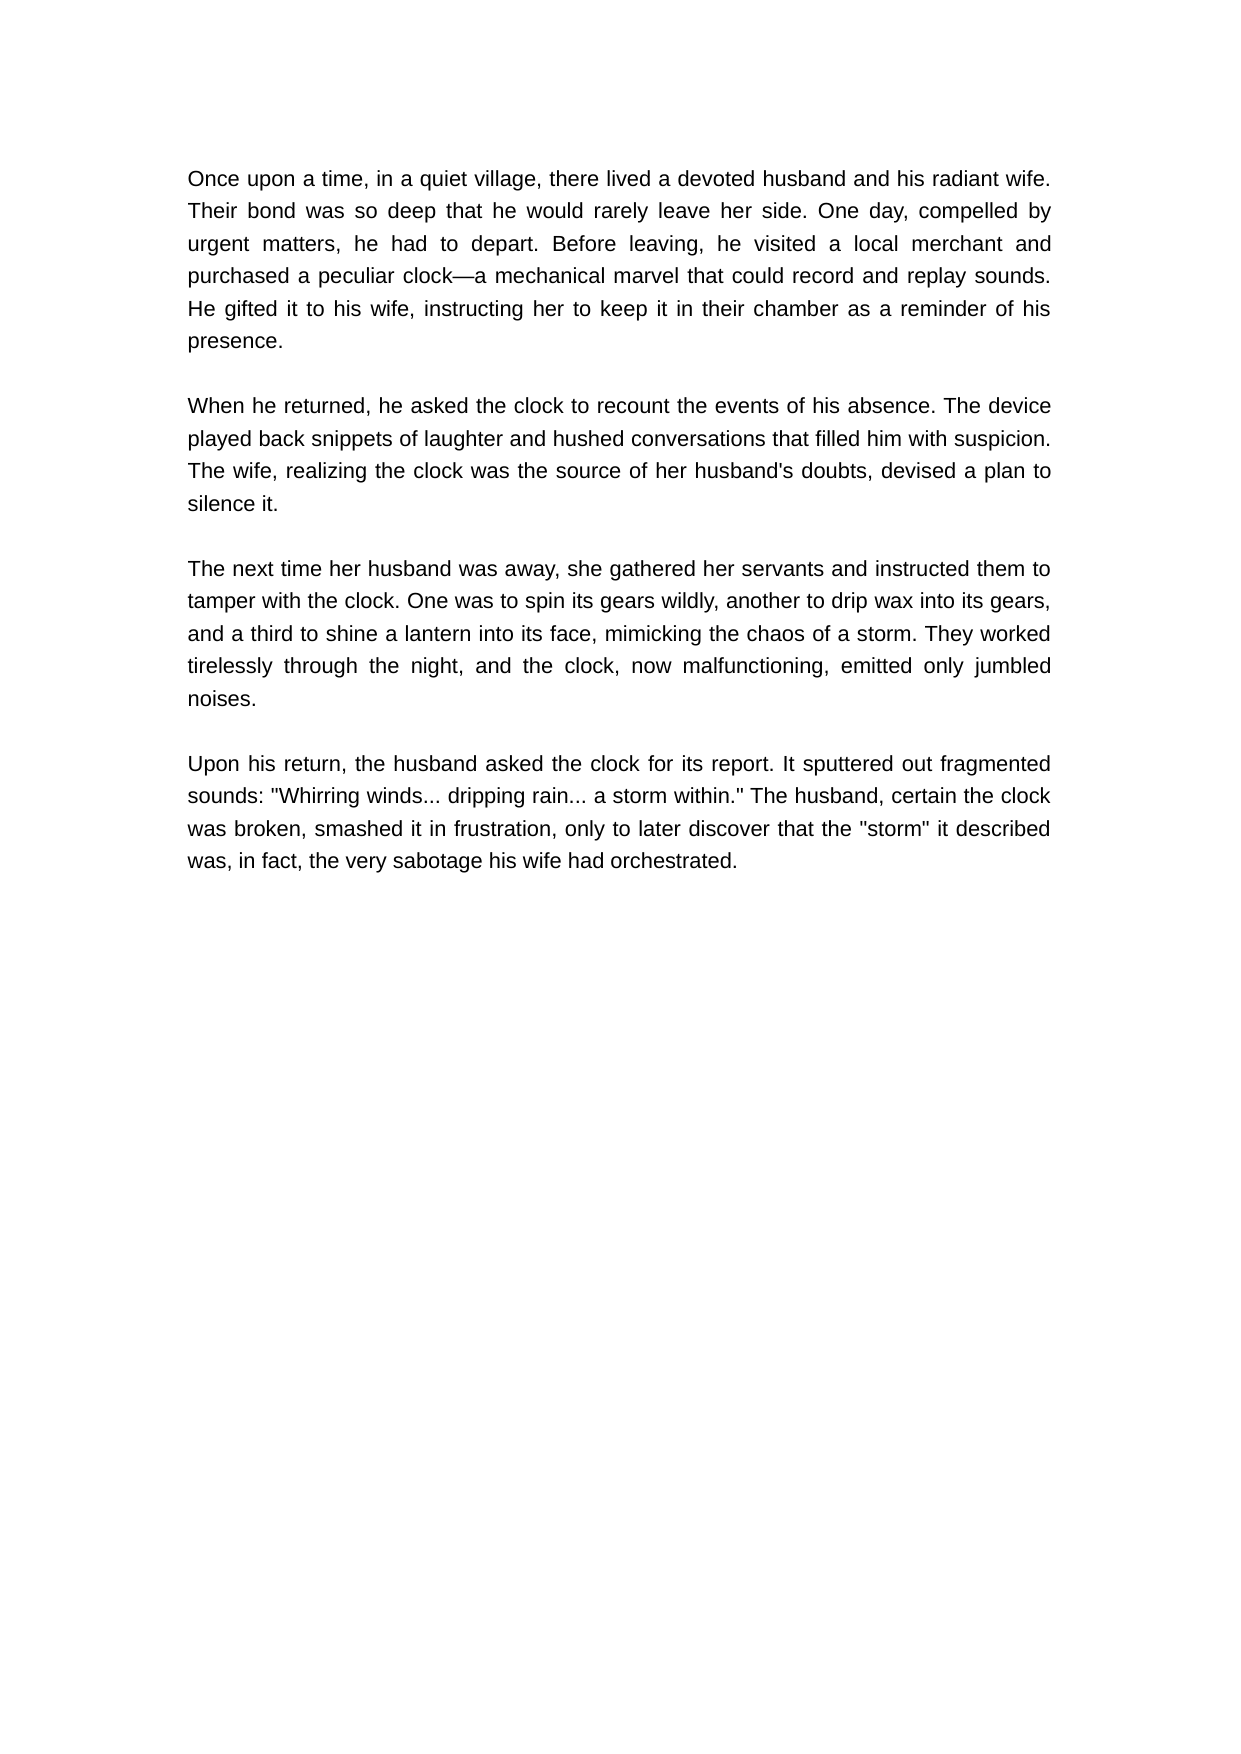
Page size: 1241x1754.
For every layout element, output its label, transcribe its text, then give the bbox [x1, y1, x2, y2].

text When he returned, he asked the clock to recount the events of his absence. The device played back snippets of laughter and hushed conversations that filled him with suspicion. The wife, realizing the clock was the source of her husband's doubts, devised a plan to silence it. [187, 389, 1053, 519]
text Upon his return, the husband asked the clock for its report. It sputtered out fragmented sounds: "Whirring winds... dripping rain... a storm within." The husband, certain the clock was broken, smashed it in frustration, only to later discover that the "storm" it described was, in fact, the very sabotage his wife had orchestrated. [187, 747, 1053, 877]
text Once upon a time, in a quiet village, there lived a devoted husband and his radiant wife. Their bond was so deep that he would rarely leave her side. One day, compelled by urgent matters, he had to depart. Before leaving, he visited a local merchant and purchased a peculiar clock—a mechanical marvel that could record and replay sounds. He gifted it to his wife, instructing her to keep it in their chamber as a reminder of his presence. [187, 162, 1053, 357]
text The next time her husband was away, she gathered her servants and instructed them to tamper with the clock. One was to spin its gears wildly, another to drip wax into its gears, and a third to shine a lantern into its face, mimicking the chaos of a storm. They worked tirelessly through the night, and the clock, now malfunctioning, emitted only jumbled noises. [187, 552, 1053, 714]
